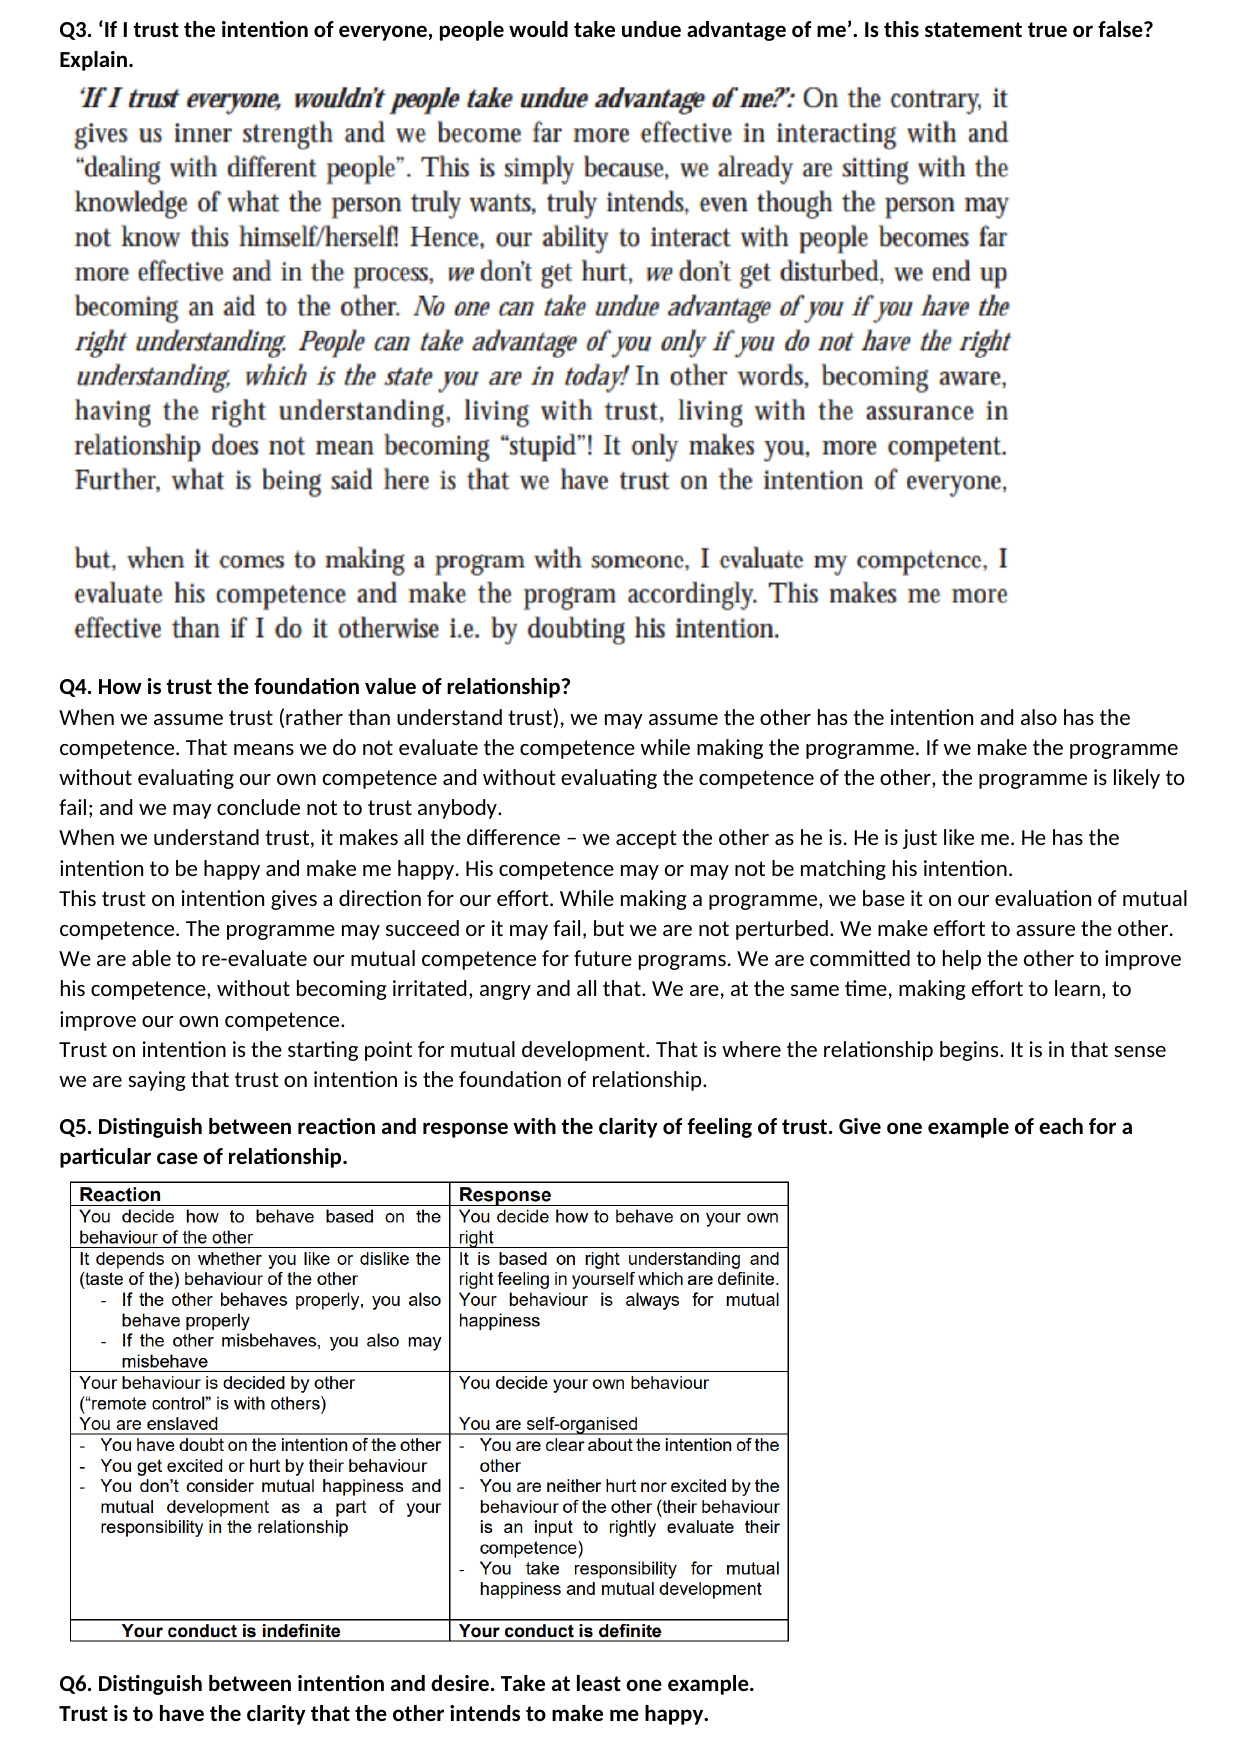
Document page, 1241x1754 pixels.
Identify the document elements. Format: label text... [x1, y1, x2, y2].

picture [59, 75, 1022, 654]
picture [59, 1172, 802, 1651]
text Q4. How is trust the foundation value of relationship? When we assume trust (rather than understand trust), we may assume the other has the intention and also has the competence. That means we do not evaluate the competence while making the programme. If we make the programme without evaluating our own competence and without evaluating the competence of the other, the programme is likely to fail; and we may conclude not to trust anybody. When we understand trust, it makes all the difference – we accept the other as he is. He is just like me. He has the intention to be happy and make me happy. His competence may or may not be matching his intention. This trust on intention gives a direction for our effort. While making a programme, we base it on our evaluation of mutual competence. The programme may succeed or it may fail, but we are not perturbed. We make effort to assure the other. We are able to re-evaluate our mutual competence for future programs. We are committed to help the other to improve his competence, without becoming irritated, angry and all that. We are, at the same time, making effort to learn, to improve our own competence. Trust on intention is the starting point for mutual development. That is where the relationship begins. It is in that sense we are saying that trust on intention is the foundation of relationship. [59, 672, 1196, 1093]
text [59, 1669, 1196, 1727]
